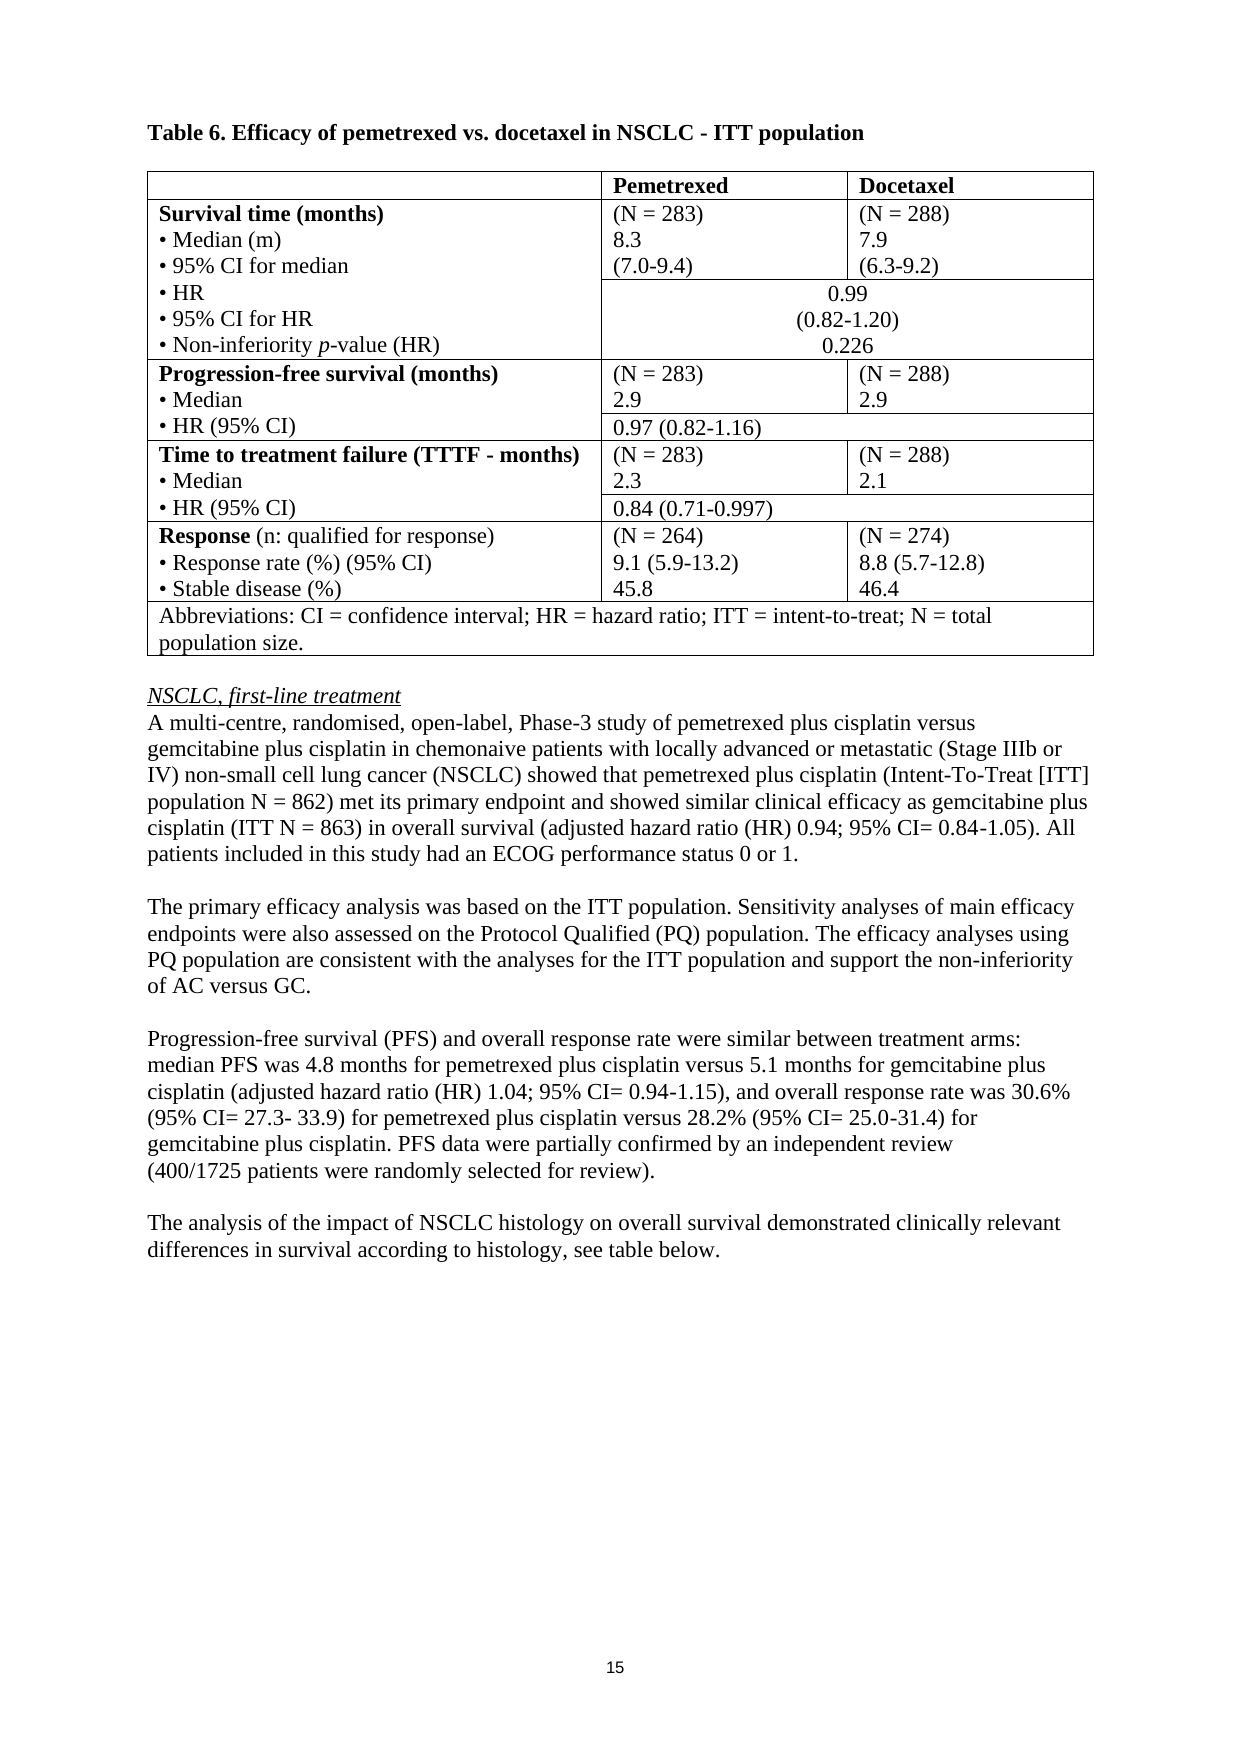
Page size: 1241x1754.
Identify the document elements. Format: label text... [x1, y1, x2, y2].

table_cell (N = 283) 8.3 (7.0-9.4) [602, 200, 847, 279]
text The primary efficacy analysis was based on the ITT population. Sensitivity analyses of main efficacy endpoints were also assessed on the Protocol Qualified (PQ) population. The efficacy analyses using PQ population are consistent with the analyses for the ITT population and support the non-inferiority of AC versus GC. [147, 893, 1093, 999]
text The analysis of the impact of NSCLC histology on overall survival demonstrated clinically relevant differences in survival according to histology, see table below. [147, 1209, 1093, 1262]
table_header Pemetrexed [602, 172, 847, 199]
text A multi-centre, randomised, open-label, Phase-3 study of pemetrexed plus cisplatin versus gemcitabine plus cisplatin in chemonaive patients with locally advanced or metastatic (Stage IIIb or IV) non-small cell lung cancer (NSCLC) showed that pemetrexed plus cisplatin (Intent-To-Treat [ITT] population N = 862) met its primary endpoint and showed similar clinical efficacy as gemcitabine plus cisplatin (ITT N = 863) in overall survival (adjusted hazard ratio (HR) 0.94; 95% CI= 0.84-1.05). All patients included in this study had an ECOG performance status 0 or 1. [147, 709, 1093, 867]
table_cell (N = 274) 8.8 (5.7-12.8) 46.4 [848, 522, 1093, 601]
table_cell (N = 288) 7.9 (6.3-9.2) [848, 200, 1093, 279]
table_header Docetaxel [848, 172, 1093, 199]
table_cell Progression-free survival (months) • Median • HR (95% CI) [148, 360, 601, 440]
table_cell (N = 283) 2.3 [602, 441, 847, 494]
table_cell 0.99 (0.82-1.20) 0.226 [602, 280, 1093, 359]
table_cell Survival time (months) • Median (m) • 95% CI for median • HR • 95% CI for HR • Non-inferiority p-value (HR) [148, 200, 601, 359]
text Progression-free survival (PFS) and overall response rate were similar between treatment arms: median PFS was 4.8 months for pemetrexed plus cisplatin versus 5.1 months for gemcitabine plus cisplatin (adjusted hazard ratio (HR) 1.04; 95% CI= 0.94-1.15), and overall response rate was 30.6% (95% CI= 27.3- 33.9) for pemetrexed plus cisplatin versus 28.2% (95% CI= 25.0-31.4) for gemcitabine plus cisplatin. PFS data were partially confirmed by an independent review (400/1725 patients were randomly selected for review). [147, 1025, 1093, 1183]
table_cell (N = 283) 2.9 [602, 360, 847, 413]
table_cell (N = 264) 9.1 (5.9-13.2) 45.8 [602, 522, 847, 601]
table_cell 0.84 (0.71-0.997) [602, 495, 1093, 521]
text NSCLC, first-line treatment [147, 682, 1093, 709]
table_cell Response (n: qualified for response) • Response rate (%) (95% CI) • Stable disease (%) [148, 522, 601, 601]
table_cell Time to treatment failure (TTTF - months) • Median • HR (95% CI) [148, 441, 601, 521]
table_cell 0.97 (0.82-1.16) [602, 414, 1093, 440]
table_header [148, 172, 601, 199]
table_cell Abbreviations: CI = confidence interval; HR = hazard ratio; ITT = intent-to-treat; N = total population size. [148, 602, 1093, 655]
table_cell (N = 288) 2.9 [848, 360, 1093, 413]
text Table 6. Efficacy of pemetrexed vs. docetaxel in NSCLC - ITT population [147, 118, 1093, 145]
table_cell (N = 288) 2.1 [848, 441, 1093, 494]
